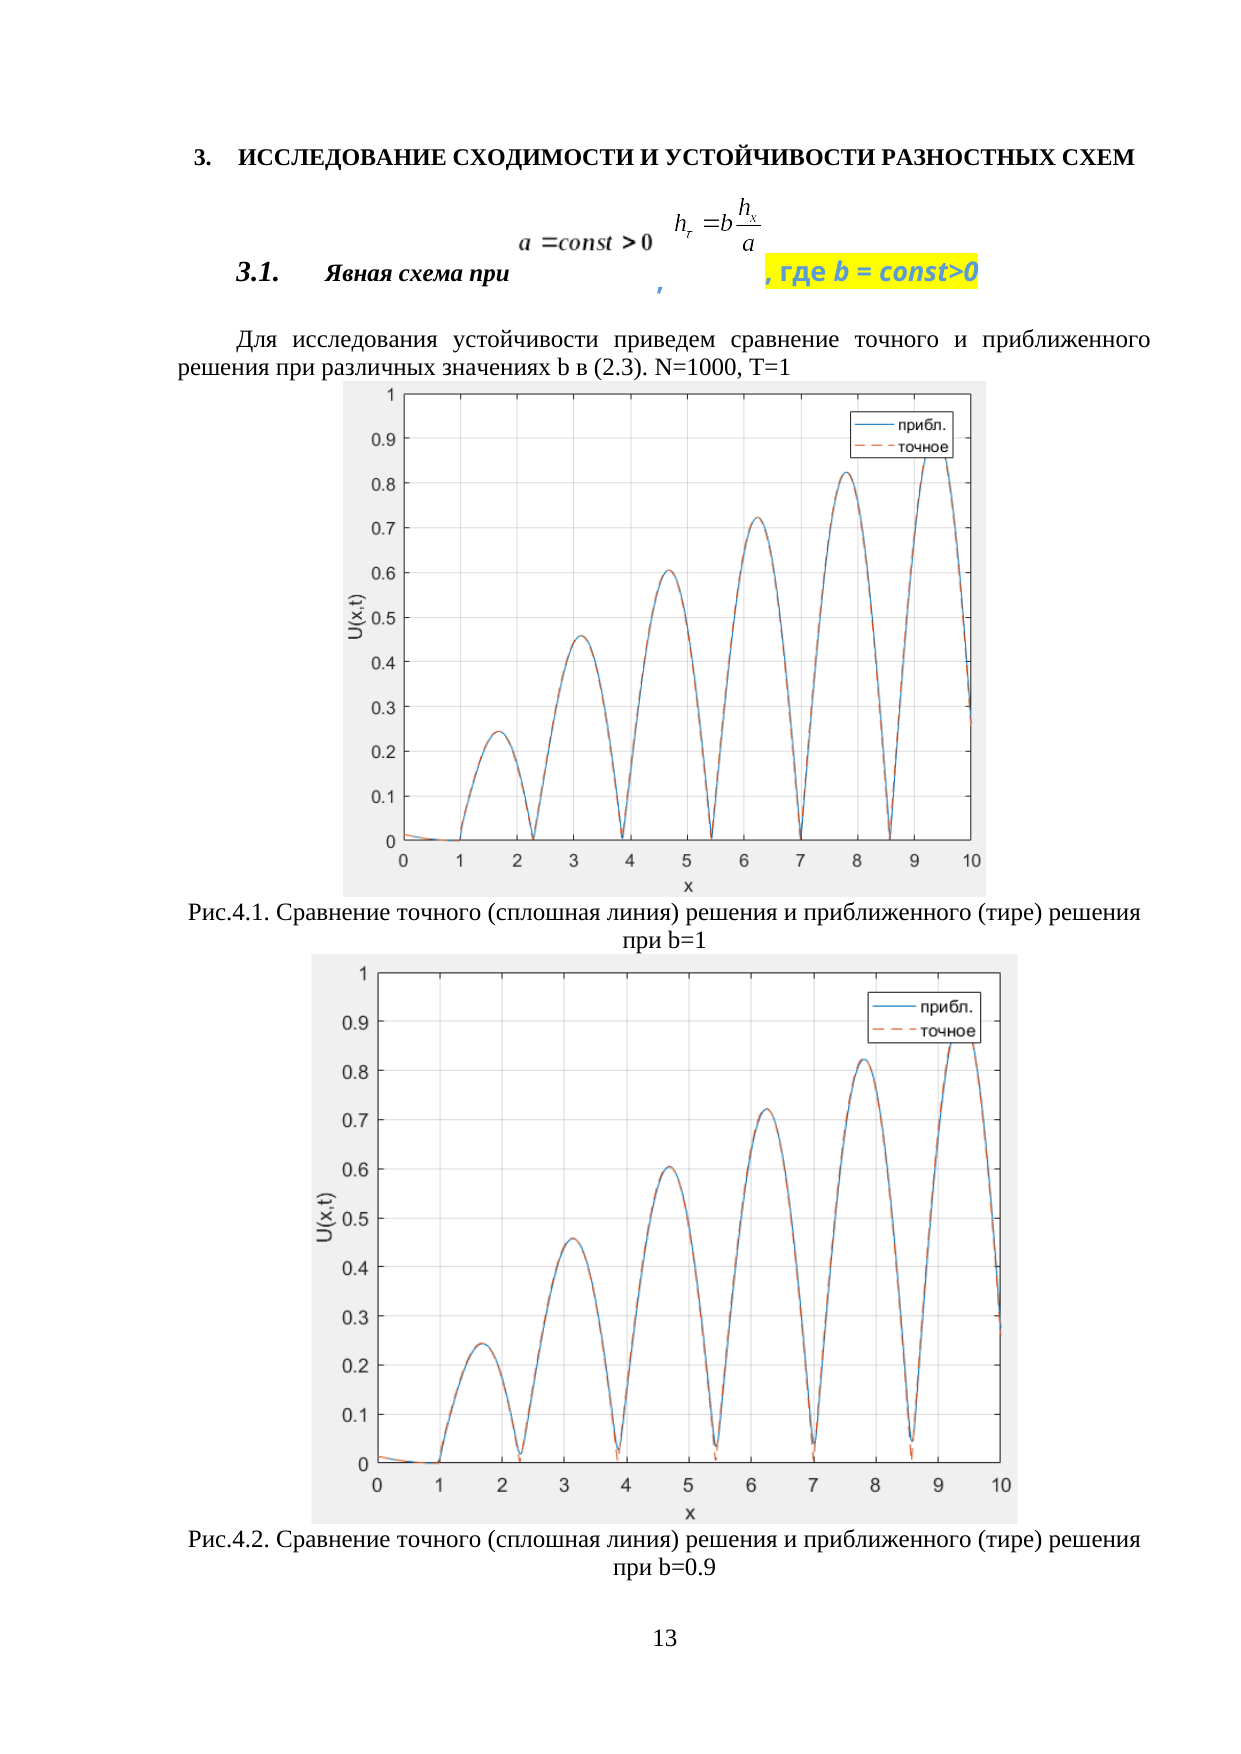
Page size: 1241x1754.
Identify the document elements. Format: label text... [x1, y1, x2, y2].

text Рис.4.1. Сравнение точного (сплошная линия) решения и приближенного (тире) решения при b=1 [177, 897, 1152, 954]
picture [342, 381, 987, 897]
subtitle Явная схема при , , где b = const>0 [236, 192, 1152, 299]
picture [311, 954, 1018, 1524]
subtitle ИССЛЕДОВАНИЕ СХОДИМОСТИ И УСТОЙЧИВОСТИ РАЗНОСТНЫХ СХЕМ [177, 143, 1152, 171]
text Для исследования устойчивости приведем сравнение точного и приближенного решения при различных значениях b в (2.3). N=1000, T=1 [177, 324, 1152, 381]
text Рис.4.2. Сравнение точного (сплошная линия) решения и приближенного (тире) решения при b=0.9 [177, 1524, 1152, 1581]
